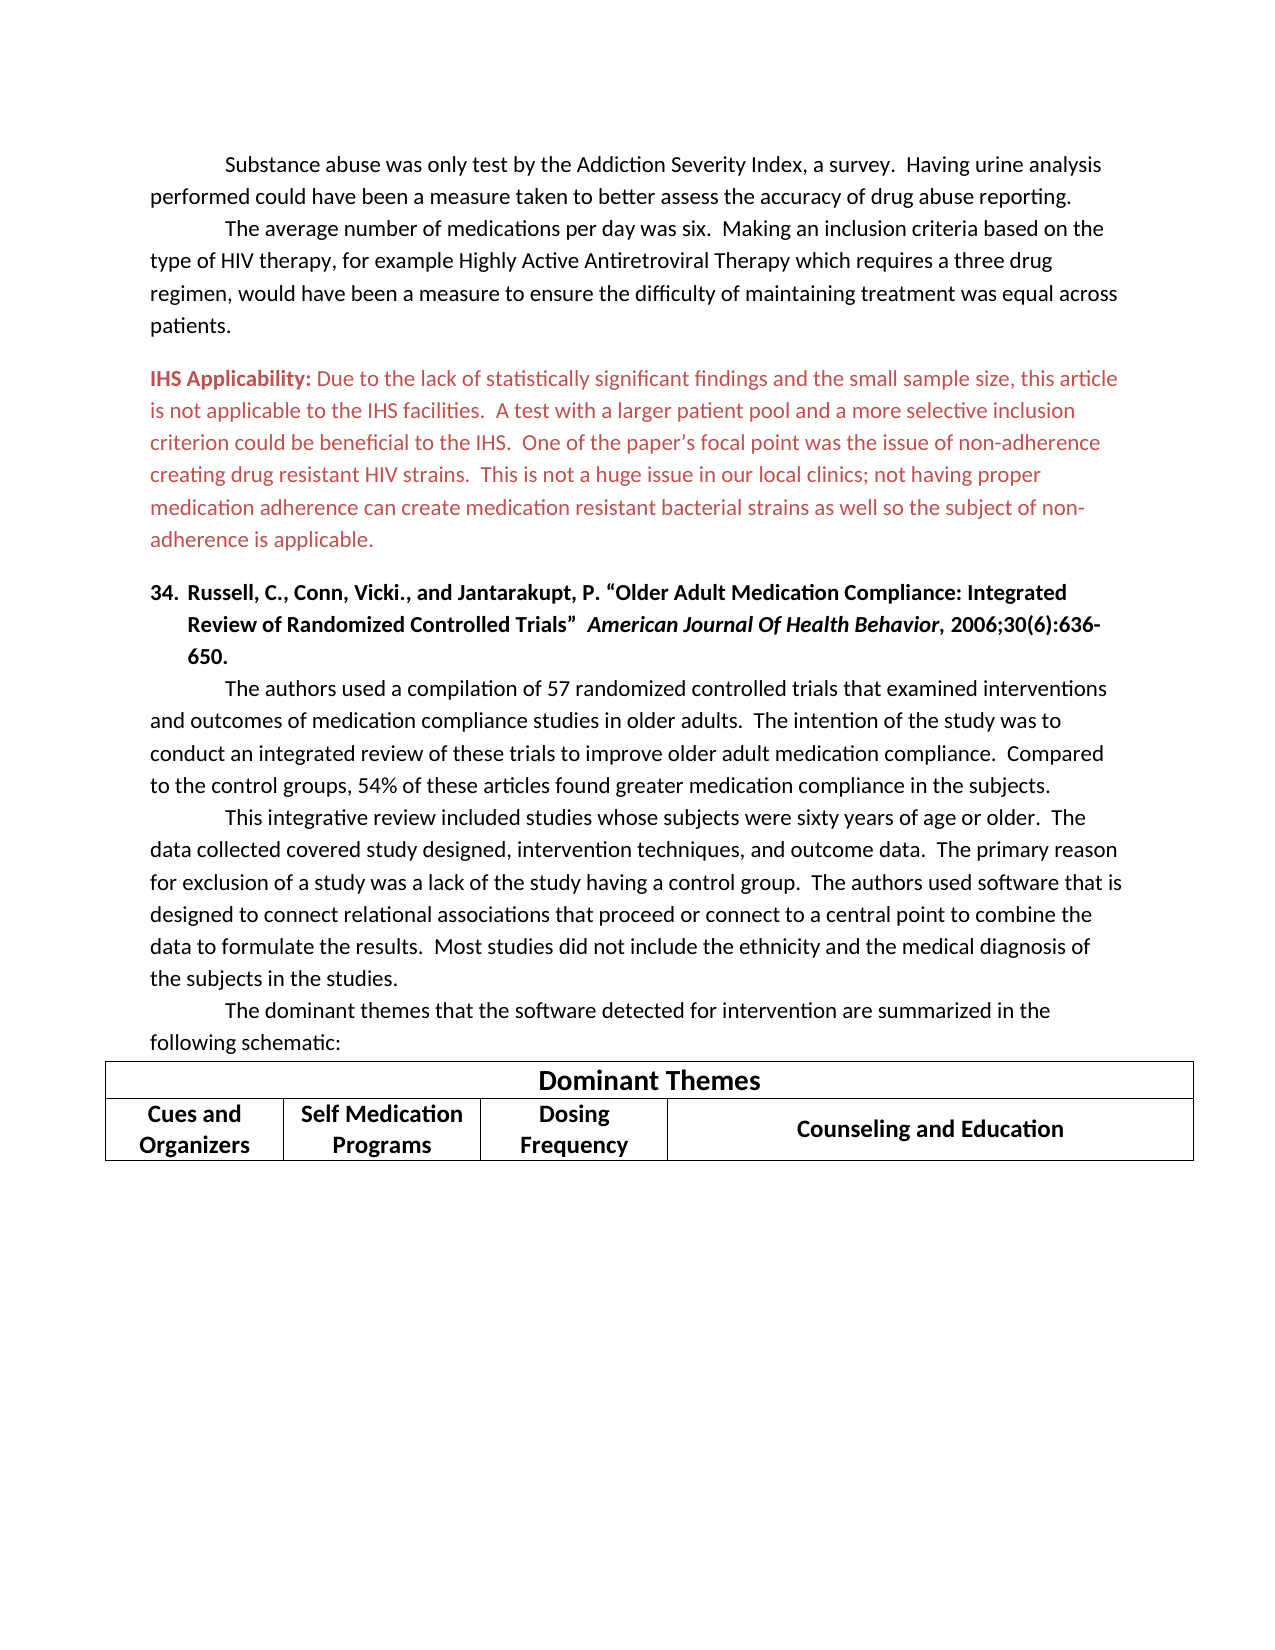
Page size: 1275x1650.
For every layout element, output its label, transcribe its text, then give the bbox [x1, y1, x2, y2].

text IHS Applicability: Due to the lack of statistically significant findings and the small sample size, this article is not applicable to the IHS facilities. A test with a larger patient pool and a more selective inclusion criterion could be beneficial to the IHS. One of the paper’s focal point was the issue of non-adherence creating drug resistant HIV strains. This is not a huge issue in our local clinics; not having proper medication adherence can create medication resistant bacterial strains as well so the subject of non-adherence is applicable. [150, 364, 1125, 553]
text Substance abuse was only test by the Addiction Severity Index, a survey. Having urine analysis performed could have been a measure taken to better assess the accuracy of drug abuse reporting. [150, 150, 1125, 210]
table_cell Self Medication Programs [284, 1099, 480, 1159]
text The dominant themes that the software detected for intervention are summarized in the following schematic: [150, 996, 1125, 1057]
text The authors used a compilation of 57 randomized controlled trials that examined interventions and outcomes of medication compliance studies in older adults. The intention of the study was to conduct an integrated review of these trials to improve older adult medication compliance. Compared to the control groups, 54% of these articles found greater medication compliance in the subjects. [150, 674, 1125, 799]
table_header Dominant Themes [106, 1062, 1193, 1097]
table_cell Dosing Frequency [481, 1099, 667, 1159]
text This integrative review included studies whose subjects were sixty years of age or older. The data collected covered study designed, intervention techniques, and outcome data. The primary reason for exclusion of a study was a lack of the study having a control group. The authors used software that is designed to connect relational associations that proceed or connect to a central point to combine the data to formulate the results. Most studies did not include the ethnicity and the medical diagnosis of the subjects in the studies. [150, 803, 1125, 992]
table_cell Cues and Organizers [106, 1099, 283, 1159]
text The average number of medications per day was six. Making an inclusion criteria based on the type of HIV therapy, for example Highly Active Antiretroviral Therapy which requires a three drug regimen, would have been a measure to ensure the difficulty of maintaining treatment was equal across patients. [150, 214, 1125, 339]
table_cell Counseling and Education [668, 1099, 1193, 1159]
list Russell, C., Conn, Vicki., and Jantarakupt, P. “Older Adult Medication Compliance: Integrated Review of Randomized Controlled Trials” American Journal Of Health Behavior, 2006;30(6):636-650. [150, 578, 1125, 670]
